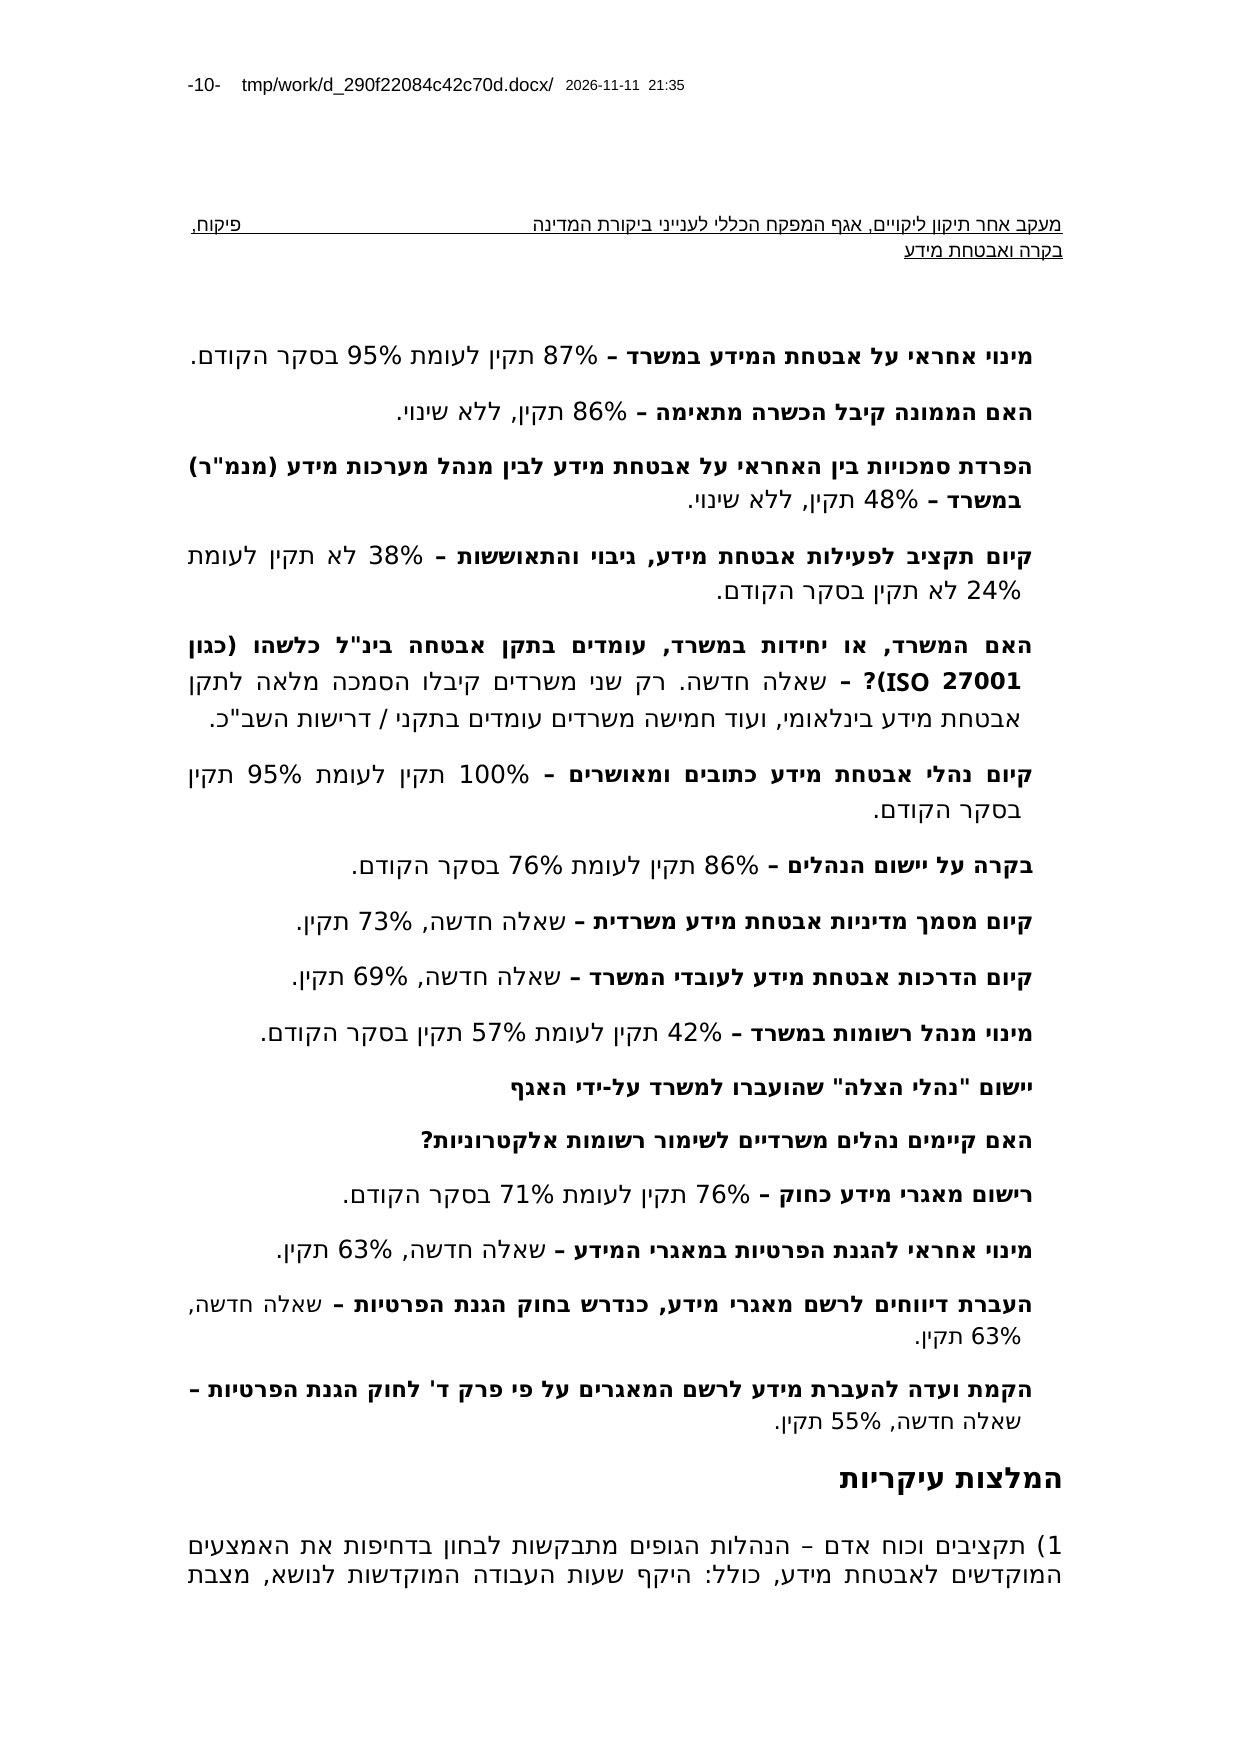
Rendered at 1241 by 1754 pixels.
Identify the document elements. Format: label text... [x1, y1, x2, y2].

text המלצות עיקריות [187, 1461, 1063, 1495]
text קיום תקציב לפעילות אבטחת מידע, גיבוי והתאוששות – 38% לא תקין לעומת 24% לא תקין בסקר הקודם. [187, 542, 1033, 606]
text בקרה על יישום הנהלים – 86% תקין לעומת 76% בסקר הקודם. [187, 851, 1033, 880]
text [187, 1531, 1063, 1590]
text הקמת ועדה להעברת מידע לרשם המאגרים על פי פרק ד' לחוק הגנת הפרטיות – שאלה חדשה, 55% תקין. [187, 1376, 1033, 1435]
text מינוי אחראי להגנת הפרטיות במאגרי המידע – שאלה חדשה, 63% תקין. [187, 1236, 1033, 1265]
text האם הממונה קיבל הכשרה מתאימה – 86% תקין, ללא שינוי. [187, 397, 1033, 427]
text הפרדת סמכויות בין האחראי על אבטחת מידע לבין מנהל מערכות מידע (מנמ"ר) במשרד – 48% תקין, ללא שינוי. [187, 453, 1033, 515]
text יישום "נהלי הצלה" שהועברו למשרד על-ידי האגף [187, 1074, 1033, 1101]
text קיום נהלי אבטחת מידע כתובים ומאושרים – 100% תקין לעומת 95% תקין בסקר הקודם. [187, 760, 1033, 824]
text האם המשרד, או יחידות במשרד, עומדים בתקן אבטחה בינ"ל כלשהו (כגון 27001 ISO)? – שאלה חדשה. רק שני משרדים קיבלו הסמכה מלאה לתקן אבטחת מידע בינלאומי, ועוד חמישה משרדים עומדים בתקני / דרישות השב"כ. [187, 632, 1033, 733]
text מינוי אחראי על אבטחת המידע במשרד – 87% תקין לעומת 95% בסקר הקודם. [187, 342, 1033, 371]
text קיום מסמך מדיניות אבטחת מידע משרדית – שאלה חדשה, 73% תקין. [187, 907, 1033, 936]
text העברת דיווחים לרשם מאגרי מידע, כנדרש בחוק הגנת הפרטיות – שאלה חדשה, 63% תקין. [187, 1292, 1033, 1350]
text האם קיימים נהלים משרדיים לשימור רשומות אלקטרוניות? [187, 1127, 1033, 1154]
text רישום מאגרי מידע כחוק – 76% תקין לעומת 71% בסקר הקודם. [187, 1180, 1033, 1209]
text מינוי מנהל רשומות במשרד – 42% תקין לעומת 57% תקין בסקר הקודם. [187, 1018, 1033, 1048]
text קיום הדרכות אבטחת מידע לעובדי המשרד – שאלה חדשה, 69% תקין. [187, 963, 1033, 992]
